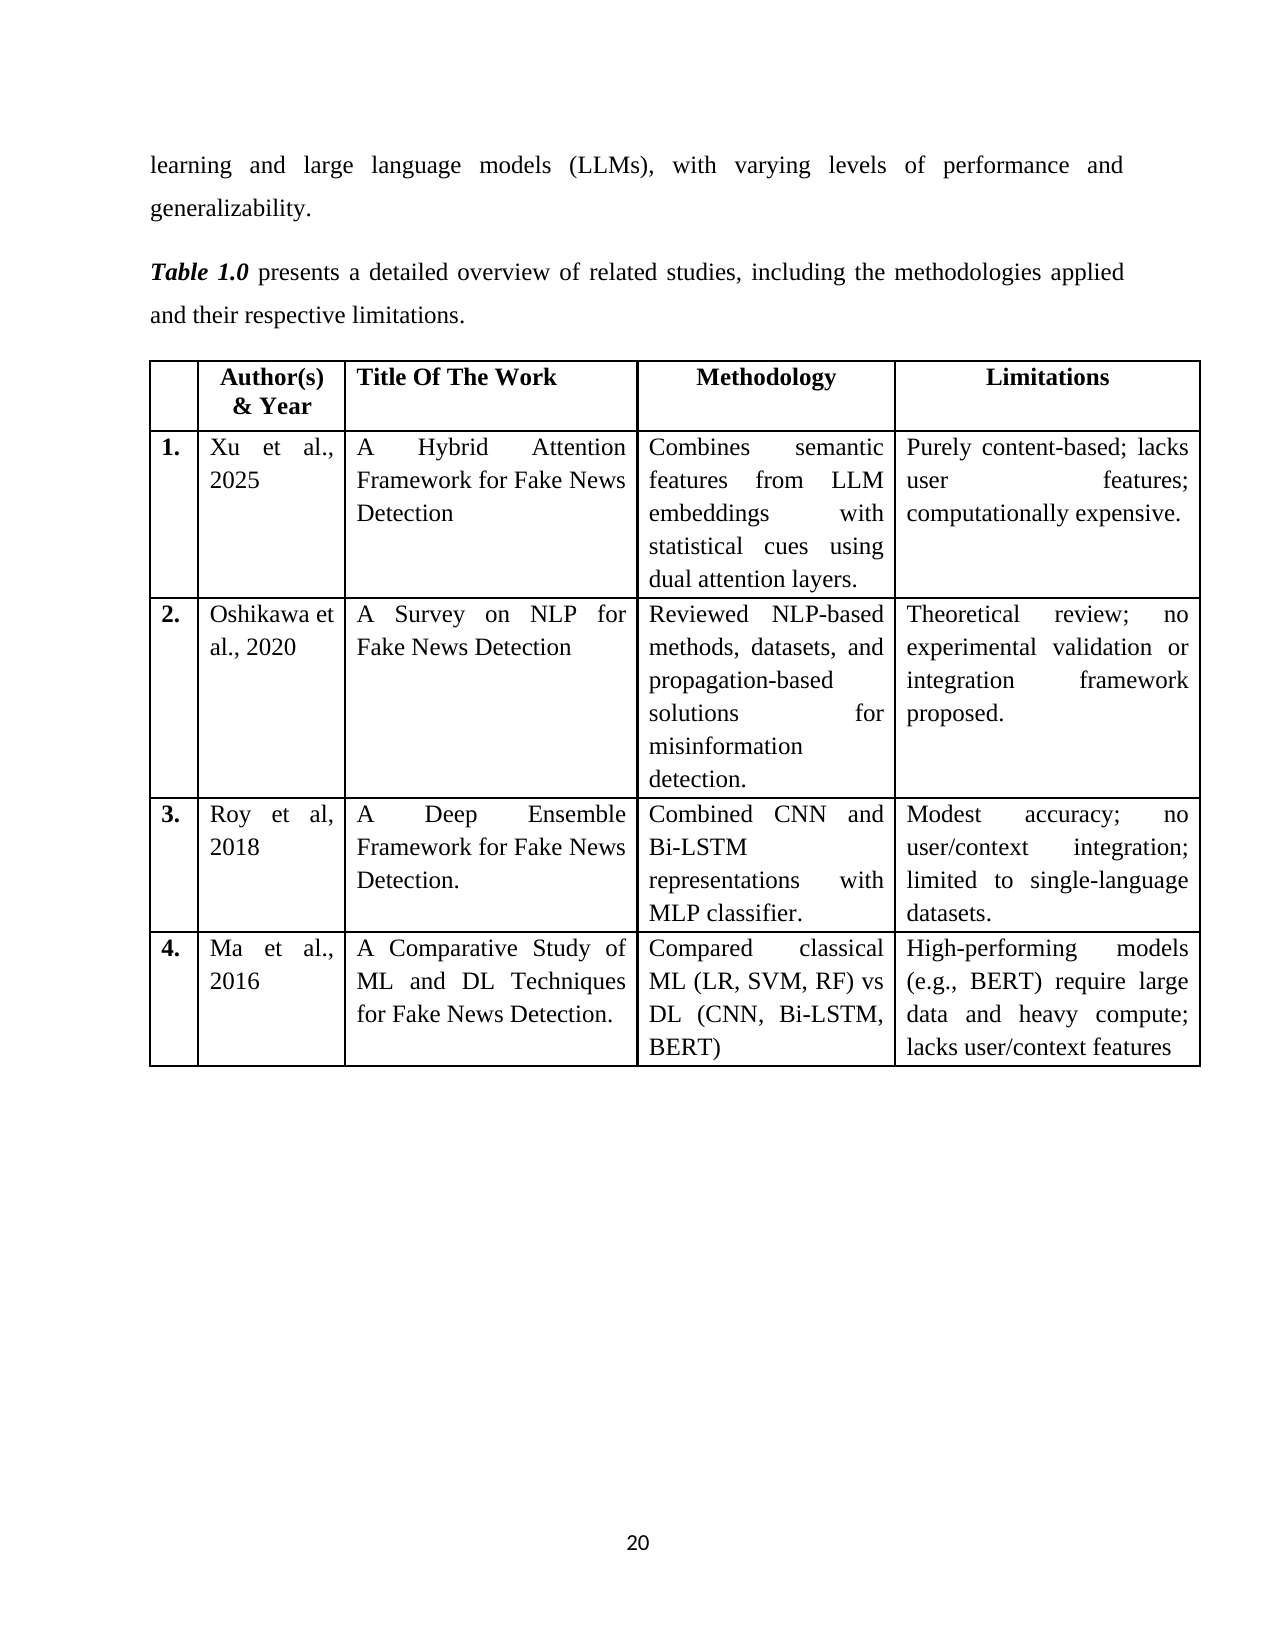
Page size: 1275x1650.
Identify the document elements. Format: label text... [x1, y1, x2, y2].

table_cell A Deep Ensemble Framework for Fake News Detection. [346, 799, 636, 931]
table_cell Reviewed NLP-based methods, datasets, and propagation-based solutions for misinformation detection. [639, 599, 894, 797]
table_cell Oshikawa et al., 2020 [199, 599, 344, 797]
table_cell Modest accuracy; no user/context integration; limited to single-language datasets. [896, 799, 1199, 931]
table_cell Theoretical review; no experimental validation or integration framework proposed. [896, 599, 1199, 797]
table_cell Combines semantic features from LLM embeddings with statistical cues using dual attention layers. [639, 432, 894, 597]
table_cell A Hybrid Attention Framework for Fake News Detection [346, 432, 636, 597]
table_header Limitations [896, 362, 1199, 430]
table_cell Xu et al., 2025 [199, 432, 344, 597]
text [150, 150, 1125, 222]
table_cell 4. [151, 933, 197, 1065]
table_cell High-performing models (e.g., BERT) require large data and heavy compute; lacks user/context features [896, 933, 1199, 1065]
table_cell 1. [151, 432, 197, 597]
table_cell Roy et al, 2018 [199, 799, 344, 931]
table_cell Combined CNN and Bi-LSTM representations with MLP classifier. [639, 799, 894, 931]
table_header Title Of The Work [346, 362, 636, 430]
text Table 1.0 presents a detailed overview of related studies, including the methodologies applied and their respective limitations. [150, 257, 1125, 329]
table_header Author(s) & Year [199, 362, 344, 430]
table_header [151, 362, 197, 430]
table_cell Purely content-based; lacks user features; computationally expensive. [896, 432, 1199, 597]
table_cell Compared classical ML (LR, SVM, RF) vs DL (CNN, Bi-LSTM, BERT) [639, 933, 894, 1065]
table_header Methodology [639, 362, 894, 430]
table_cell A Survey on NLP for Fake News Detection [346, 599, 636, 797]
table_cell A Comparative Study of ML and DL Techniques for Fake News Detection. [346, 933, 636, 1065]
table_cell 2. [151, 599, 197, 797]
table_cell Ma et al., 2016 [199, 933, 344, 1065]
table_cell 3. [151, 799, 197, 931]
